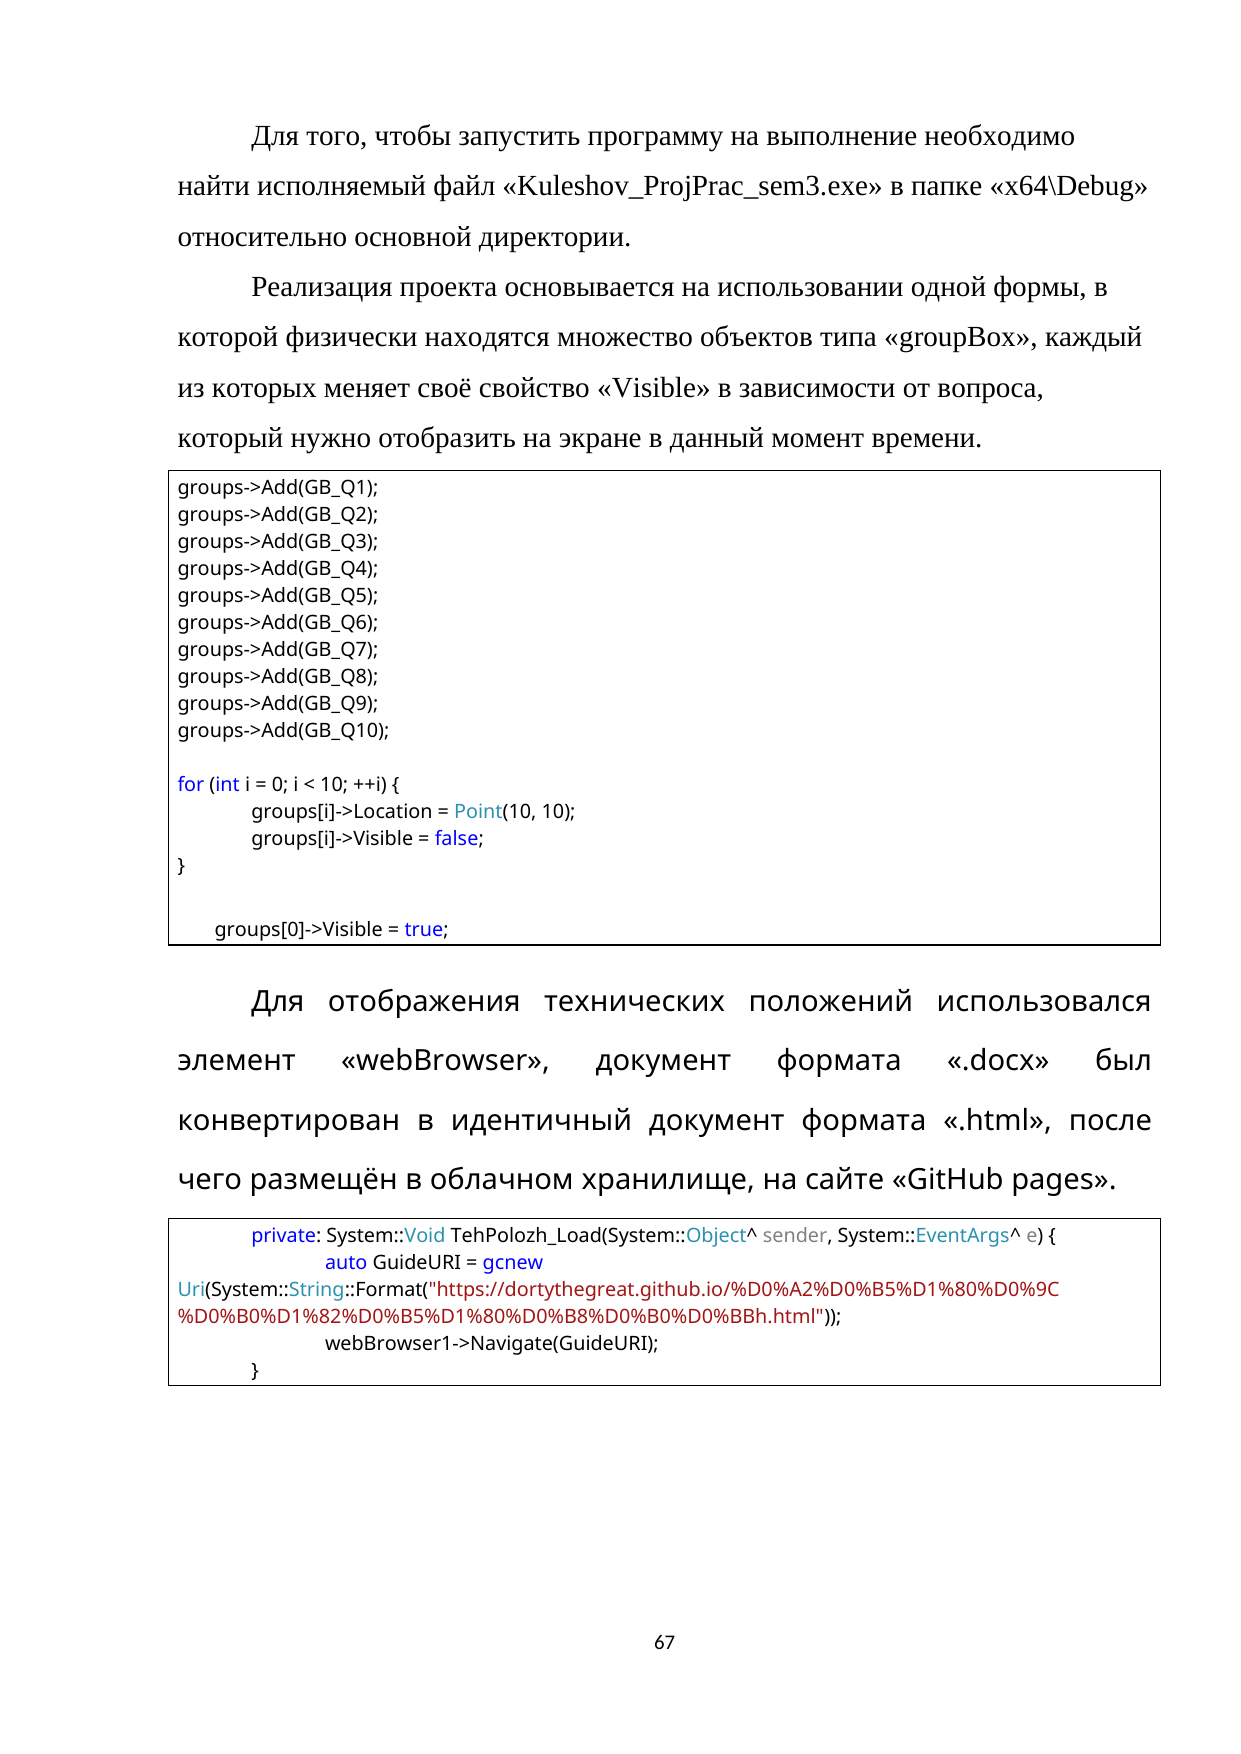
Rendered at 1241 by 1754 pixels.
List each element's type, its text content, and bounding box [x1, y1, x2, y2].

text webBrowser1->Navigate(GuideURI); [177, 1329, 1152, 1353]
text groups[i]->Location = Point(10, 10); [177, 797, 1152, 824]
text groups->Add(GB_Q1); [169, 471, 1160, 500]
text groups->Add(GB_Q9); [177, 689, 1152, 716]
text groups->Add(GB_Q2); [177, 500, 1152, 527]
text groups->Add(GB_Q10); [177, 716, 1152, 743]
text Для отображения технических положений использовался элемент «webBrowser», документ формата «.docx» был конвертирован в идентичный документ формата «.html», после чего размещён в облачном хранилище, на сайте «GitHub pages». [177, 980, 1152, 1198]
text } [177, 851, 1152, 878]
text for (int i = 0; i < 10; ++i) { [177, 770, 1152, 797]
text Для того, чтобы запустить программу на выполнение необходимо найти исполняемый файл «Kuleshov_ProjPrac_sem3.exe» в папке «x64\Debug» относительно основной директории. [177, 118, 1152, 252]
text groups->Add(GB_Q5); [177, 581, 1152, 608]
text auto GuideURI = gcnew Uri(System::String::Format("https://dortythegreat.github.io/%D0%A2%D0%B5%D1%80%D0%9C%D0%B0%D1%82%D0%B5%D1%80%D0%B8%D0%B0%D0%BBh.html")); [177, 1248, 1152, 1329]
text Реализация проекта основывается на использовании одной формы, в которой физически находятся множество объектов типа «groupBox», каждый из которых меняет своё свойство «Visible» в зависимости от вопроса, который нужно отобразить на экране в данный момент времени. [177, 269, 1152, 453]
text } [169, 1353, 1160, 1385]
text private: System::Void TehPolozh_Load(System::Object^ sender, System::EventArgs^ e) { [169, 1219, 1160, 1248]
text groups->Add(GB_Q6); [177, 608, 1152, 635]
text groups->Add(GB_Q7); [177, 635, 1152, 662]
text groups->Add(GB_Q4); [177, 554, 1152, 581]
text groups->Add(GB_Q8); [177, 662, 1152, 689]
text groups[i]->Visible = false; [177, 824, 1152, 851]
text groups[0]->Visible = true; [169, 912, 1160, 944]
text groups->Add(GB_Q3); [177, 527, 1152, 554]
